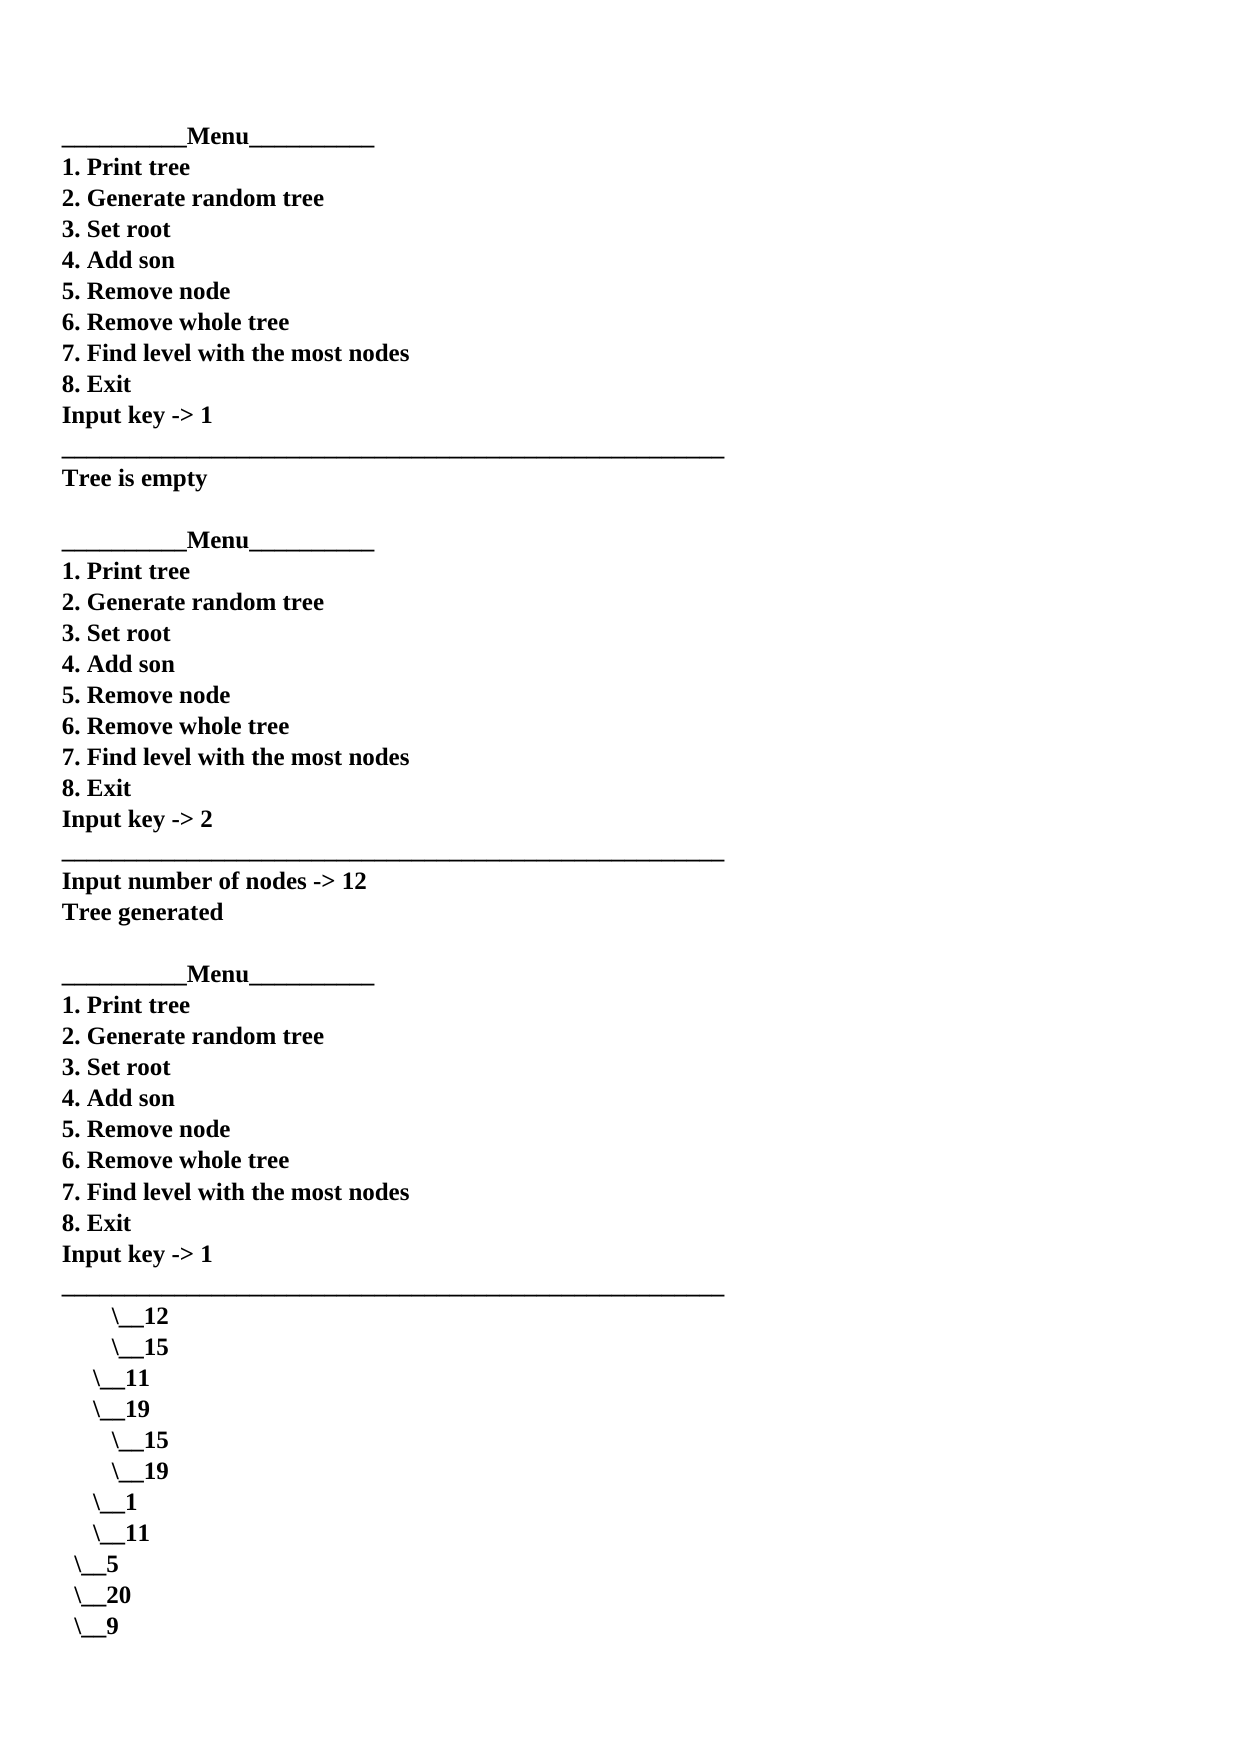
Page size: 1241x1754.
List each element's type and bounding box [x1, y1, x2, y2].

text [62, 90, 1172, 1640]
